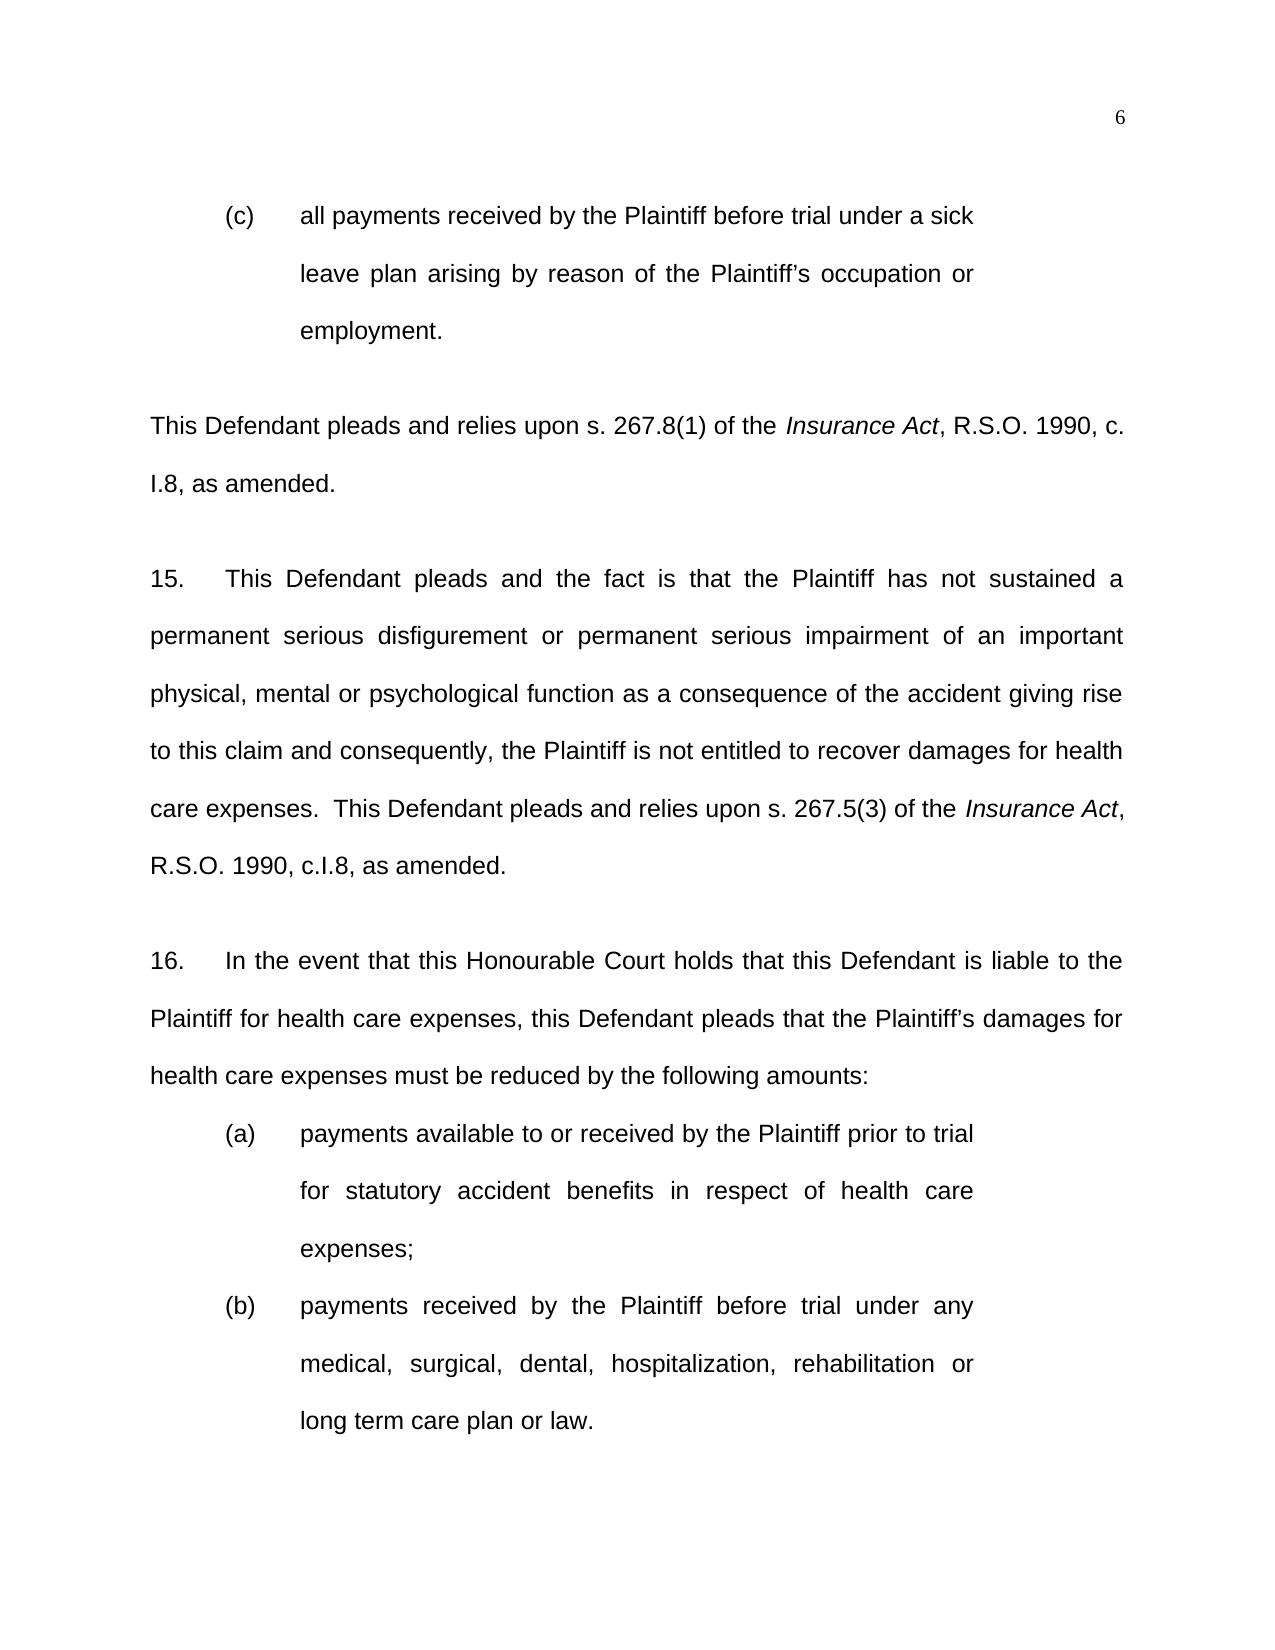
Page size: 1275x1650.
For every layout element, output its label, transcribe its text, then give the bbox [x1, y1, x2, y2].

list This Defendant pleads and the fact is that the Plaintiff has not sustained a permanent serious disfigurement or permanent serious impairment of an important physical, mental or psychological function as a consequence of the accident giving rise to this claim and consequently, the Plaintiff is not entitled to recover damages for health care expenses. This Defendant pleads and relies upon s. 267.5(3) of the Insurance Act, R.S.O. 1990, c.I.8, as amended. [150, 564, 1125, 880]
text This Defendant pleads and relies upon s. 267.8(1) of the Insurance Act, R.S.O. 1990, c. I.8, as amended. [150, 411, 1125, 497]
list In the event that this Honourable Court holds that this Defendant is liable to the Plaintiff for health care expenses, this Defendant pleads that the Plaintiff’s damages for health care expenses must be reduced by the following amounts: [150, 946, 1125, 1090]
list all payments received by the Plaintiff before trial under a sick leave plan arising by reason of the Plaintiff’s occupation or employment. [225, 201, 975, 345]
list payments received by the Plaintiff before trial under any medical, surgical, dental, hospitalization, rehabilitation or long term care plan or law. [225, 1291, 975, 1435]
list payments available to or received by the Plaintiff prior to trial for statutory accident benefits in respect of health care expenses; [225, 1119, 975, 1262]
